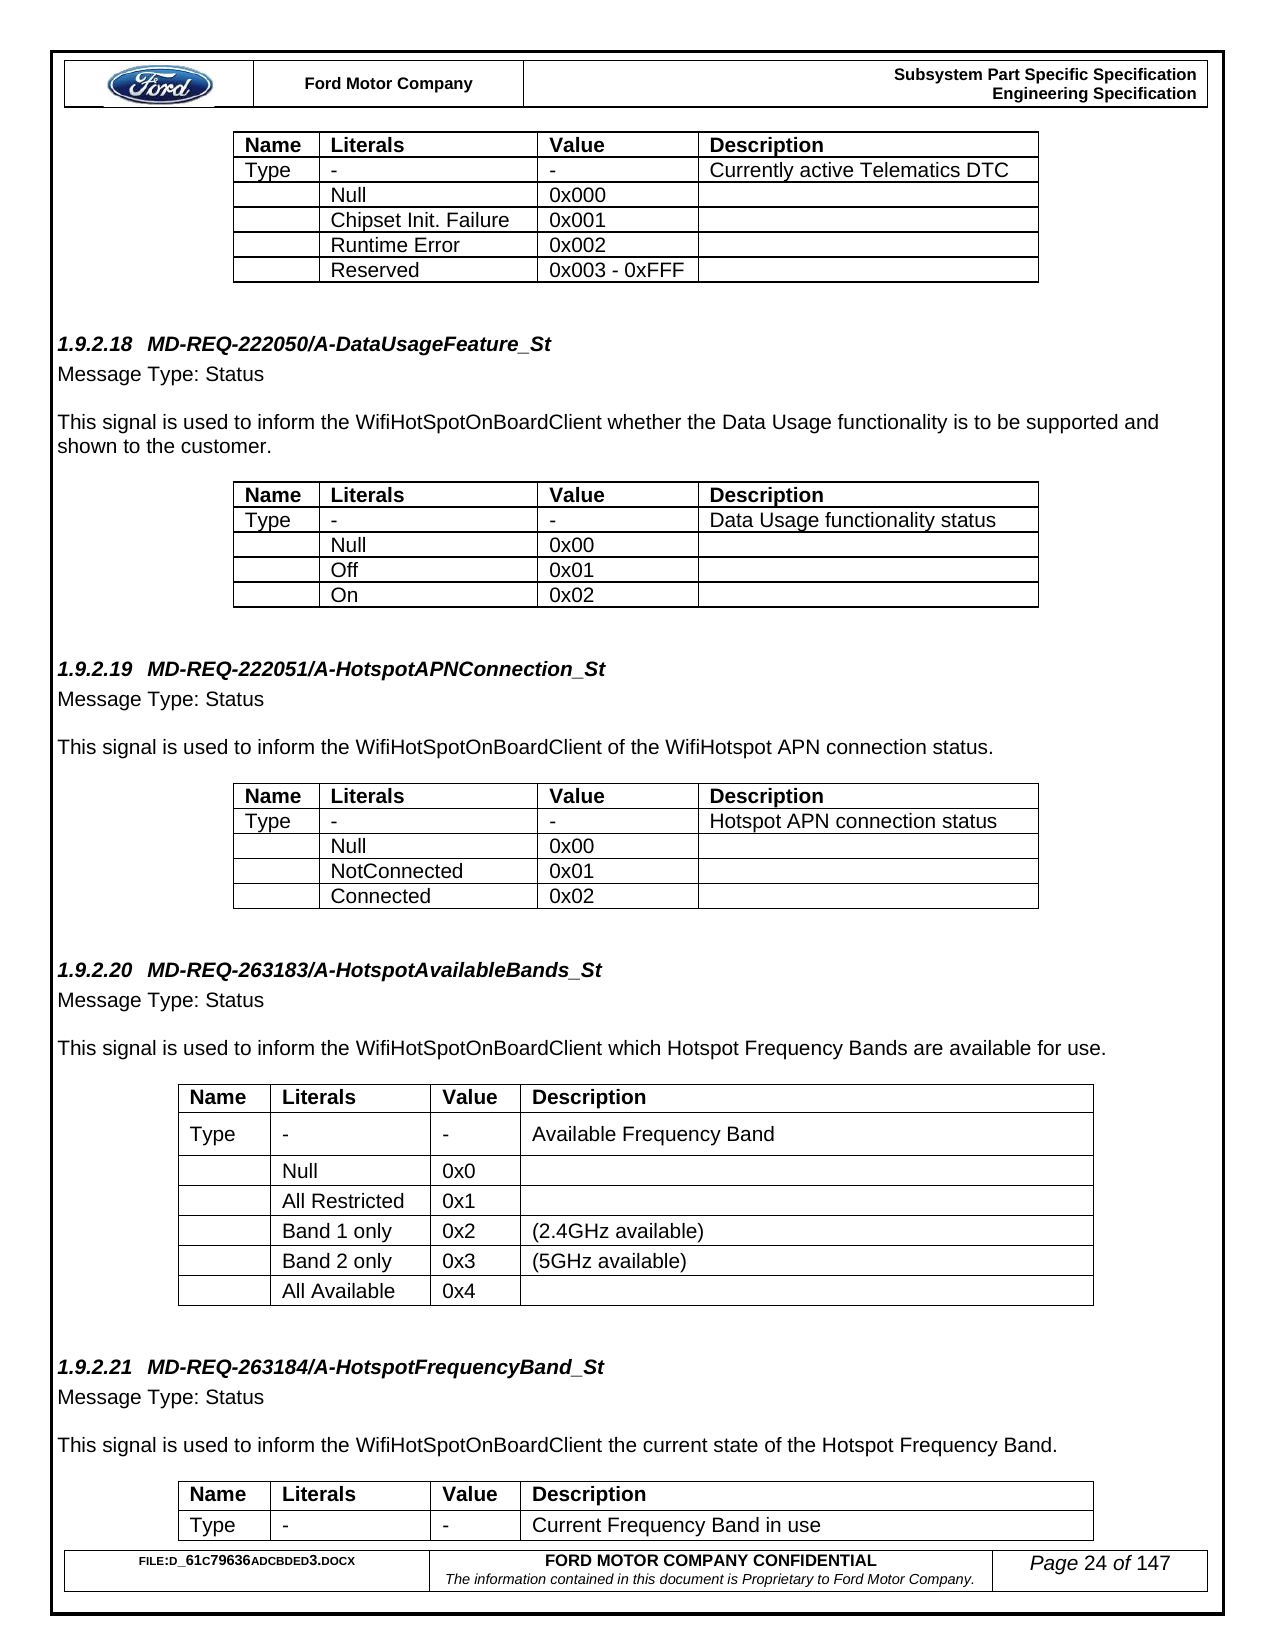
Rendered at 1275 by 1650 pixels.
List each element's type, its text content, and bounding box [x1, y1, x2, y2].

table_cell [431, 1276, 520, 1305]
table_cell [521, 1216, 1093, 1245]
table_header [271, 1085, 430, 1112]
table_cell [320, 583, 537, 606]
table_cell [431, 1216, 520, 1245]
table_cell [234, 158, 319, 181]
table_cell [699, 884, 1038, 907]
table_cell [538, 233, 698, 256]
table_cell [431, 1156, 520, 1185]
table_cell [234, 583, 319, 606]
text Message Type: Status [57, 988, 1215, 1012]
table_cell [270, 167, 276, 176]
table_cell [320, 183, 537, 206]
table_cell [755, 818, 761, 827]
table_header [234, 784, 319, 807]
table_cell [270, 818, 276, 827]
subtitle MD-REQ-222051/A-HotspotAPNConnection_St [57, 656, 1215, 680]
text Message Type: Status [57, 1385, 1215, 1409]
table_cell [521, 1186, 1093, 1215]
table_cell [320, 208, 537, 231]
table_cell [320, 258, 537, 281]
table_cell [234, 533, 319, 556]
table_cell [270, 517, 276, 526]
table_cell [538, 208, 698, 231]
text This signal is used to inform the WifiHotSpotOnBoardClient which Hotspot Frequency Bands are available for use. [57, 1036, 1215, 1059]
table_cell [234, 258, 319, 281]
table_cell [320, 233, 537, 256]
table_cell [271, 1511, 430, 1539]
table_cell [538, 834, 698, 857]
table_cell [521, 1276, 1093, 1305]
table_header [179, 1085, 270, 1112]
text This signal is used to inform the WifiHotSpotOnBoardClient of the WifiHotspot APN connection status. [57, 734, 1215, 758]
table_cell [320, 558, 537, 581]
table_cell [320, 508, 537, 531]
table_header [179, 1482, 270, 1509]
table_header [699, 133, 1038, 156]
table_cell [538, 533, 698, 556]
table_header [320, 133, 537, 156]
subtitle MD-REQ-222050/A-DataUsageFeature_St [57, 331, 1215, 355]
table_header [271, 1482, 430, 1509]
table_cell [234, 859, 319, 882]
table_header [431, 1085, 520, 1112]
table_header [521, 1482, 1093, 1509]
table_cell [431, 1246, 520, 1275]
subtitle MD-REQ-263184/A-HotspotFrequencyBand_St [57, 1355, 1215, 1379]
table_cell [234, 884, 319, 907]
subtitle MD-REQ-263183/A-HotspotAvailableBands_St [57, 957, 1215, 981]
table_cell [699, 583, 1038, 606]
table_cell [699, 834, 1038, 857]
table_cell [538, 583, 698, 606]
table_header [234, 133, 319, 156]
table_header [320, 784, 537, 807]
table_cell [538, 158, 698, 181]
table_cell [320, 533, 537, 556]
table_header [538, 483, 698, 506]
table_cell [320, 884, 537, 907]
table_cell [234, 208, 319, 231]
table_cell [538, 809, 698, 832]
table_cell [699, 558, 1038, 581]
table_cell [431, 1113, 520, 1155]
text This signal is used to inform the WifiHotSpotOnBoardClient whether the Data Usage functionality is to be supported and shown to the customer. [57, 409, 1215, 457]
text Message Type: Status [57, 687, 1215, 711]
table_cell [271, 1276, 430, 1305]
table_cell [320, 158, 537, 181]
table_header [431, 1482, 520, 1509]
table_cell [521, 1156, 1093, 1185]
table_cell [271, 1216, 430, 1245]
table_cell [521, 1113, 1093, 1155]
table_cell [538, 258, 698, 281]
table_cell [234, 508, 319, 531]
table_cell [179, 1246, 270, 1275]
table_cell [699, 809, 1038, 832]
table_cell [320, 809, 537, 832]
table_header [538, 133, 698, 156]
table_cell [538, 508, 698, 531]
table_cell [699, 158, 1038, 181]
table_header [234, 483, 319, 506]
text Message Type: Status [57, 362, 1215, 386]
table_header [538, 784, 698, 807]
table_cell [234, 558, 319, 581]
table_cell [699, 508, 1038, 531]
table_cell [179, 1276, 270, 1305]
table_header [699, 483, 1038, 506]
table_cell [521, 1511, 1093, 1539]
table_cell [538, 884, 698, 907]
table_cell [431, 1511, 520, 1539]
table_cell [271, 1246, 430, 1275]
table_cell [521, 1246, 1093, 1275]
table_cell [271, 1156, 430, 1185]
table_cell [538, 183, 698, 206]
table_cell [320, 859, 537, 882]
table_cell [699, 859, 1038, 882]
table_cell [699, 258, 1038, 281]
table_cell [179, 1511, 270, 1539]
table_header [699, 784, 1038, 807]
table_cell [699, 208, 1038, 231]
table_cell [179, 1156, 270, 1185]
text This signal is used to inform the WifiHotSpotOnBoardClient the current state of the Hotspot Frequency Band. [57, 1433, 1215, 1457]
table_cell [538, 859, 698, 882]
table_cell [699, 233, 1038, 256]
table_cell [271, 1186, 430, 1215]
picture [103, 61, 215, 107]
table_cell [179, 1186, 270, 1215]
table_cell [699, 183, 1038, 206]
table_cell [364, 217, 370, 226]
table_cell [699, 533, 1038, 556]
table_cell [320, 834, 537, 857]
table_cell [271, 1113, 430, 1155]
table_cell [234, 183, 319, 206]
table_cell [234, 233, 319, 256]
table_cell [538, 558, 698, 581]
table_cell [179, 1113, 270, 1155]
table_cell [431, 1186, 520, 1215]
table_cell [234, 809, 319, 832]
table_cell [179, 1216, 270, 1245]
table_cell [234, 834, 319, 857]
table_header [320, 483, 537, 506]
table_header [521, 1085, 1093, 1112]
